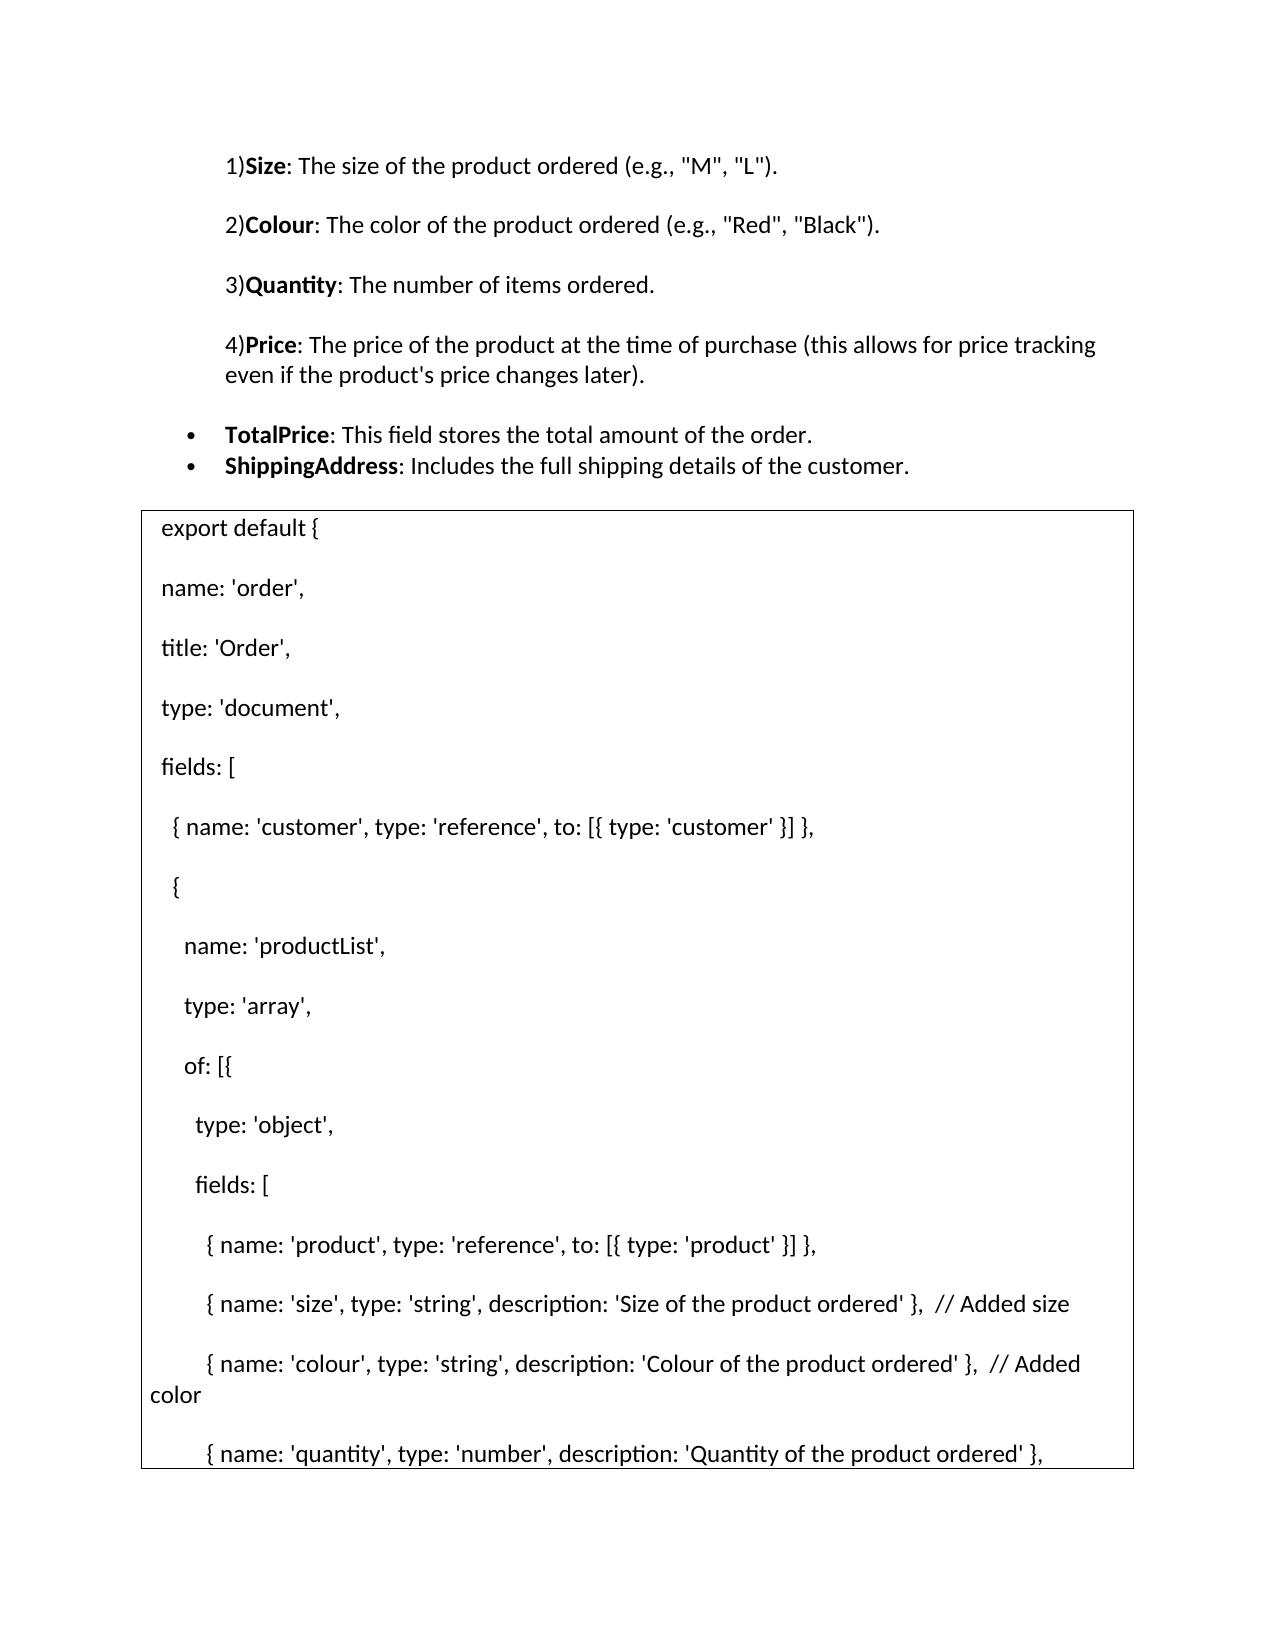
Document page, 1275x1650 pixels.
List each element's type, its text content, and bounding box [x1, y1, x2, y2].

text 2)Colour: The color of the product ordered (e.g., "Red", "Black"). [225, 210, 1125, 240]
text { [142, 868, 1133, 901]
text type: 'array', [142, 987, 1133, 1021]
text type: 'object', [142, 1106, 1133, 1140]
text name: 'productList', [142, 927, 1133, 961]
text 3)Quantity: The number of items ordered. [150, 269, 1125, 300]
list TotalPrice: This field stores the total amount of the order. [187, 419, 1125, 450]
list ShippingAddress: Includes the full shipping details of the customer. [187, 450, 1125, 480]
text { name: 'colour', type: 'string', description: 'Colour of the product ordered' }, // Added color [142, 1345, 1133, 1409]
text { name: 'product', type: 'reference', to: [{ type: 'product' }] }, [142, 1226, 1133, 1259]
text type: 'document', [142, 688, 1133, 722]
text export default { [142, 511, 1133, 543]
text { name: 'size', type: 'string', description: 'Size of the product ordered' }, // Added size [142, 1285, 1133, 1319]
text name: 'order', [142, 569, 1133, 603]
text fields: [ [142, 748, 1133, 782]
text 4)Price: The price of the product at the time of purchase (this allows for price tracking even if the product's price changes later). [225, 329, 1125, 390]
text fields: [ [142, 1166, 1133, 1200]
text 1)Size: The size of the product ordered (e.g., "M", "L"). [225, 150, 1125, 181]
text { name: 'quantity', type: 'number', description: 'Quantity of the product ordered' }, [142, 1435, 1133, 1468]
text of: [{ [142, 1047, 1133, 1080]
text title: 'Order', [142, 629, 1133, 662]
text { name: 'customer', type: 'reference', to: [{ type: 'customer' }] }, [142, 808, 1133, 842]
